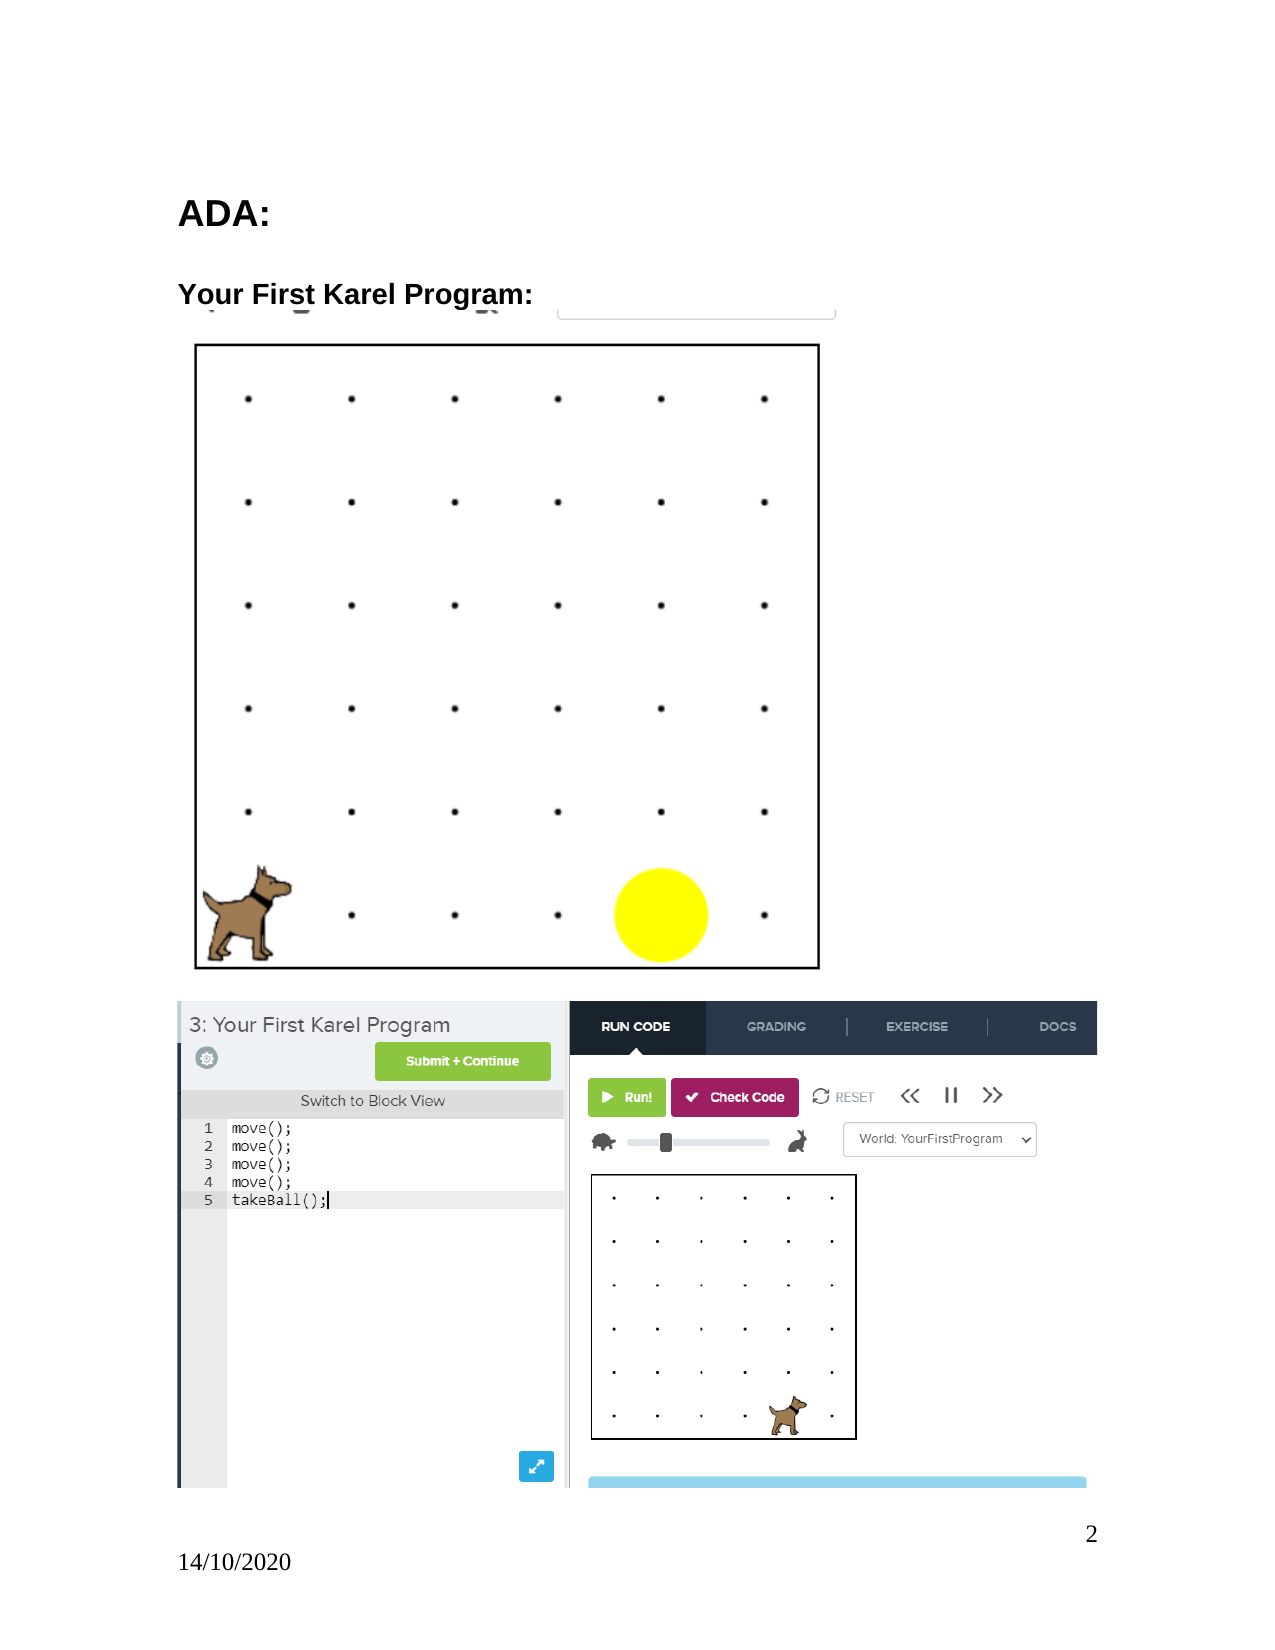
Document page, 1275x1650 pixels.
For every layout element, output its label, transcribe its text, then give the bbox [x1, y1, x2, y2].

picture [177, 310, 1098, 1488]
text ADA: [177, 191, 1098, 234]
text Your First Karel Program: [177, 277, 1098, 311]
